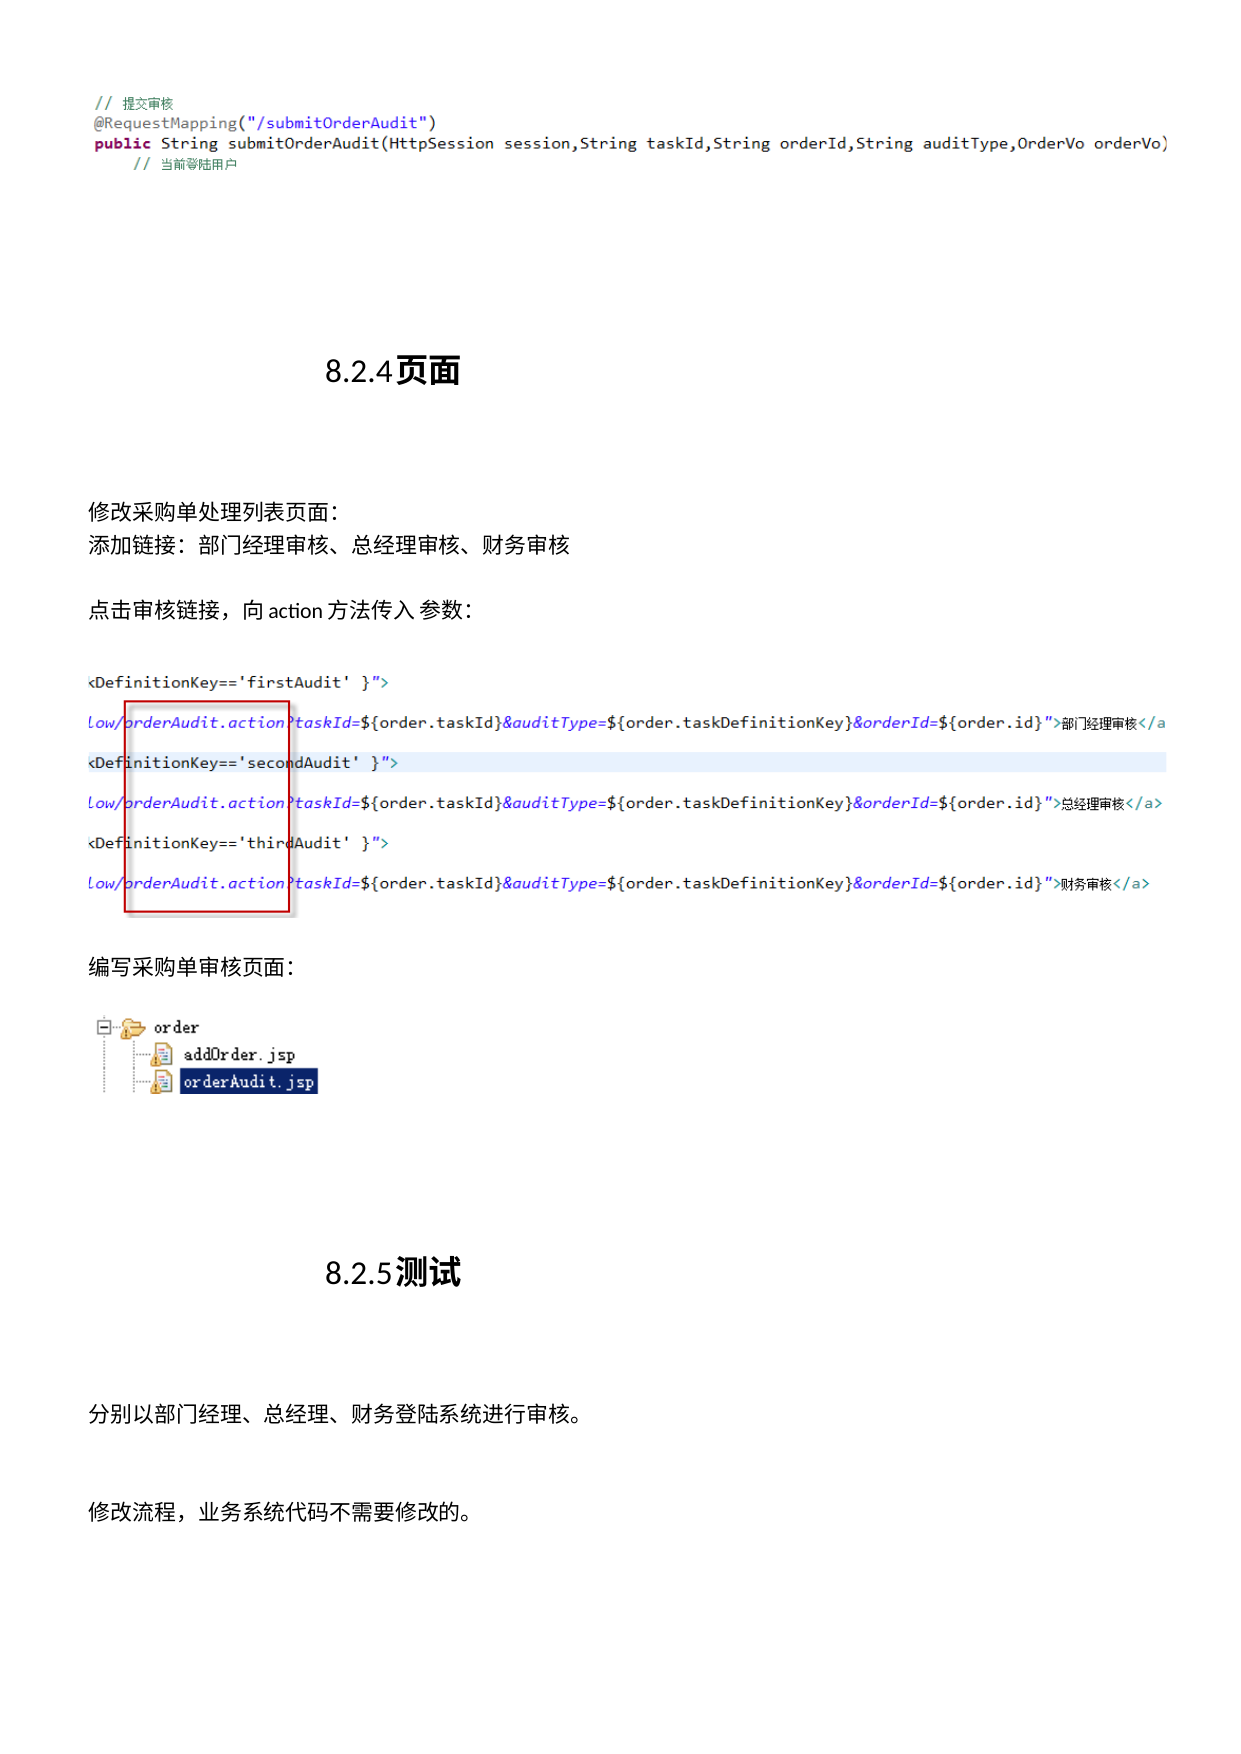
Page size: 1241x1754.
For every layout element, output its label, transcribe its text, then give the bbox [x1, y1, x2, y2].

picture [88, 1015, 362, 1094]
picture [88, 657, 1167, 918]
text 修改流程，业务系统代码不需要修改的。 [89, 1494, 1167, 1527]
text 编写采购单审核页面： [89, 950, 1167, 982]
text 测试 [325, 1237, 1167, 1302]
text 点击审核链接，向action方法传入 参数： [89, 592, 1167, 625]
text 添加链接：部门经理审核、总经理审核、财务审核 [89, 527, 1167, 560]
text 修改采购单处理列表页面： [89, 495, 1167, 527]
picture [88, 80, 1167, 170]
text 分别以部门经理、总经理、财务登陆系统进行审核。 [89, 1397, 1167, 1429]
text 页面 [325, 335, 1167, 400]
